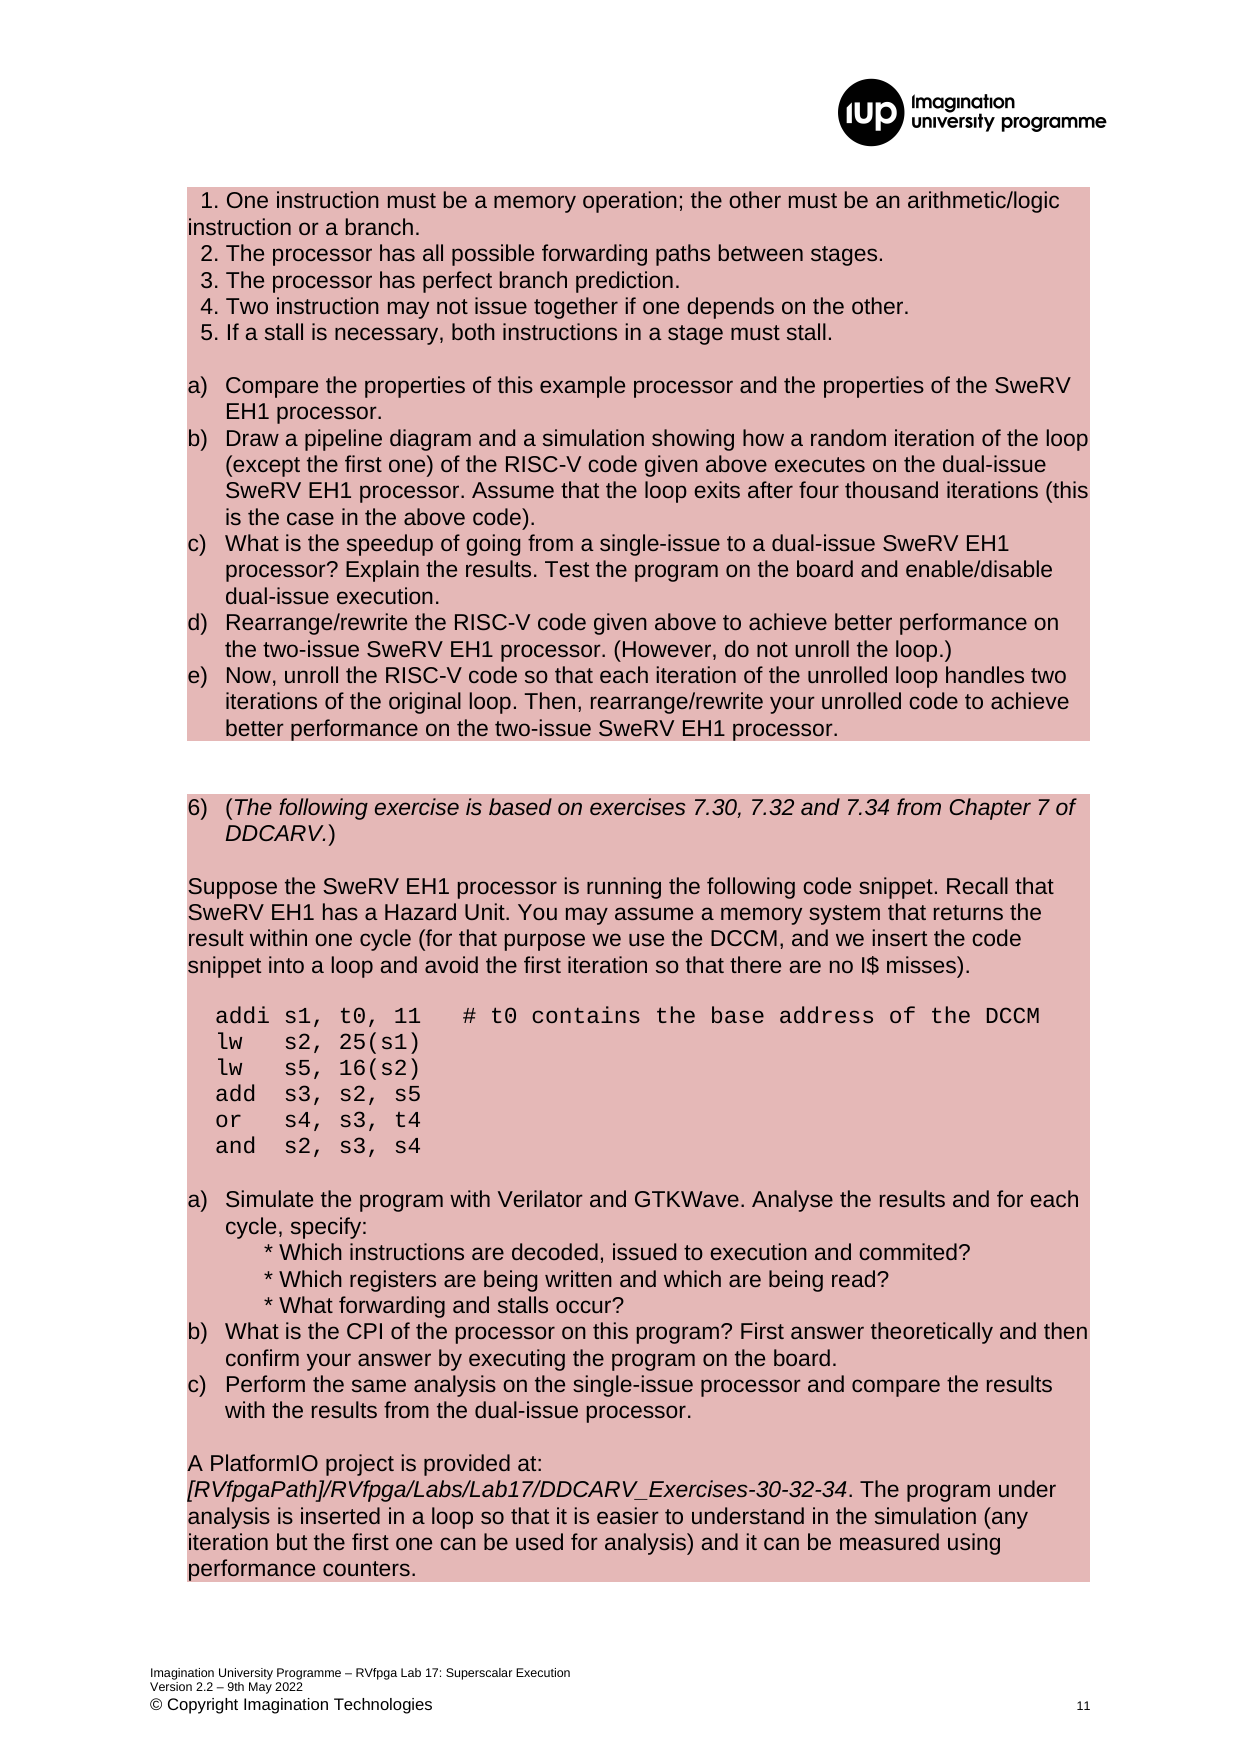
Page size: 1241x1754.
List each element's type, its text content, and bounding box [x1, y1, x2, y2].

list 5. If a stall is necessary, both instructions in a stage must stall. [187, 319, 1090, 346]
list Rearrange/rewrite the RISC-V code given above to achieve better performance on the two-issue SweRV EH1 processor. (However, do not unroll the loop.) [187, 609, 1090, 662]
text * What forwarding and stalls occur? [187, 1292, 1090, 1318]
list What is the CPI of the processor on this program? First answer theoretically and then confirm your answer by executing the program on the board. [187, 1318, 1090, 1371]
list 1. One instruction must be a memory operation; the other must be an arithmetic/logic instruction or a branch. [187, 187, 1090, 240]
list Compare the properties of this example processor and the properties of the SweRV EH1 processor. [187, 372, 1090, 425]
text addi s1, t0, 11 # t0 contains the base address of the DCCM lw s2, 25(s1) lw s5, 16(s2) add s3, s2, s5 or s4, s3, t4 and s2, s3, s4 [187, 1004, 1090, 1186]
list (The following exercise is based on exercises 7.30, 7.32 and 7.34 from Chapter 7 of DDCARV.) [187, 794, 1090, 846]
list Draw a pipeline diagram and a simulation showing how a random iteration of the loop (except the first one) of the RISC-V code given above executes on the dual-issue SweRV EH1 processor. Assume that the loop exits after four thousand iterations (this is the case in the above code). [187, 425, 1090, 530]
list What is the speedup of going from a single-issue to a dual-issue SweRV EH1 processor? Explain the results. Test the program on the board and enable/disable dual-issue execution. [187, 530, 1090, 609]
text Suppose the SweRV EH1 processor is running the following code snippet. Recall that SweRV EH1 has a Hazard Unit. You may assume a memory system that returns the result within one cycle (for that purpose we use the DCCM, and we insert the code snippet into a loop and avoid the first iteration so that there are no I$ misses). [187, 873, 1090, 978]
list Now, unroll the RISC-V code so that each iteration of the unrolled loop handles two iterations of the original loop. Then, rearrange/rewrite your unrolled code to achieve better performance on the two-issue SweRV EH1 processor. [187, 662, 1090, 741]
text * Which instructions are decoded, issued to execution and commited? [187, 1239, 1090, 1266]
text * Which registers are being written and which are being read? [187, 1266, 1090, 1292]
list 2. The processor has all possible forwarding paths between stages. [187, 240, 1090, 267]
text A PlatformIO project is provided at: [RVfpgaPath]/RVfpga/Labs/Lab17/DDCARV_Exercises-30-32-34. The program under analysis is inserted in a loop so that it is easier to understand in the simulation (any iteration but the first one can be used for analysis) and it can be measured using performance counters. [187, 1450, 1090, 1582]
list 4. Two instruction may not issue together if one depends on the other. [187, 293, 1090, 319]
list 3. The processor has perfect branch prediction. [187, 267, 1090, 293]
list Simulate the program with Verilator and GTKWave. Analyse the results and for each cycle, specify: [187, 1186, 1090, 1239]
list Perform the same analysis on the single-issue processor and compare the results with the results from the dual-issue processor. [187, 1371, 1090, 1424]
picture [837, 77, 1108, 148]
